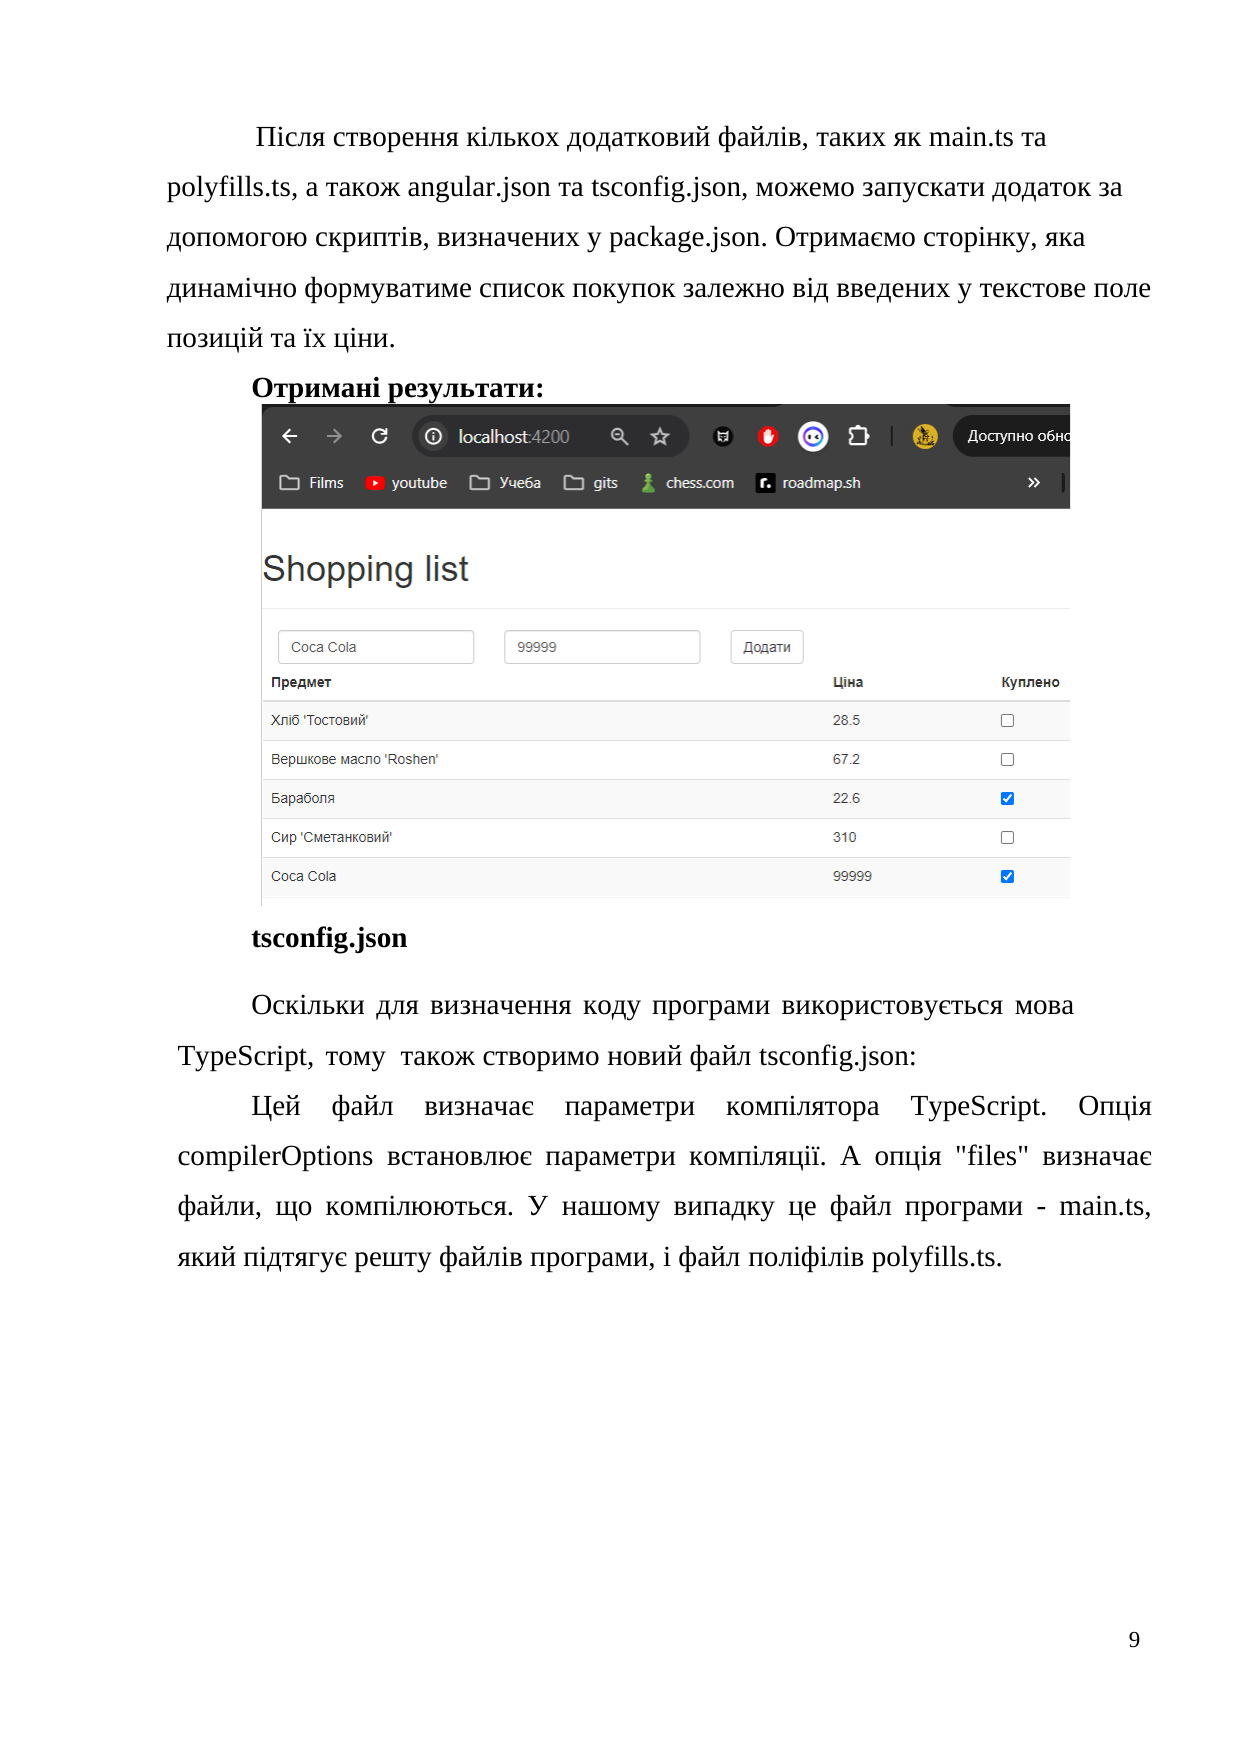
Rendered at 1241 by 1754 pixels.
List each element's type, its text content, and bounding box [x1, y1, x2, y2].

picture [261, 404, 1071, 906]
text Оскільки для визначення коду програми використовується мова TypeScript, тому також створимо новий файл tsconfig.json: [177, 987, 1152, 1071]
subtitle tsconfig.json [251, 920, 1165, 954]
subtitle Отримані результати: [251, 370, 1165, 404]
text Після створення кількох додатковий файлів, таких як main.ts та polyfills.ts, а також angular.json та tsconfig.json, можемо запускати додаток за допомогою скриптів, визначених у package.json. Отримаємо сторінку, яка динамічно формуватиме список покупок залежно від введених у текстове поле позицій та їх ціни. [167, 119, 1165, 353]
text Цей файл визначає параметри компілятора TypeScript. Опція compilerOptions встановлює параметри компіляції. А опція "files" визначає файли, що компілюються. У нашому випадку це файл програми - main.ts, який підтягує решту файлів програми, і файл поліфілів polyfills.ts. [177, 1088, 1152, 1272]
